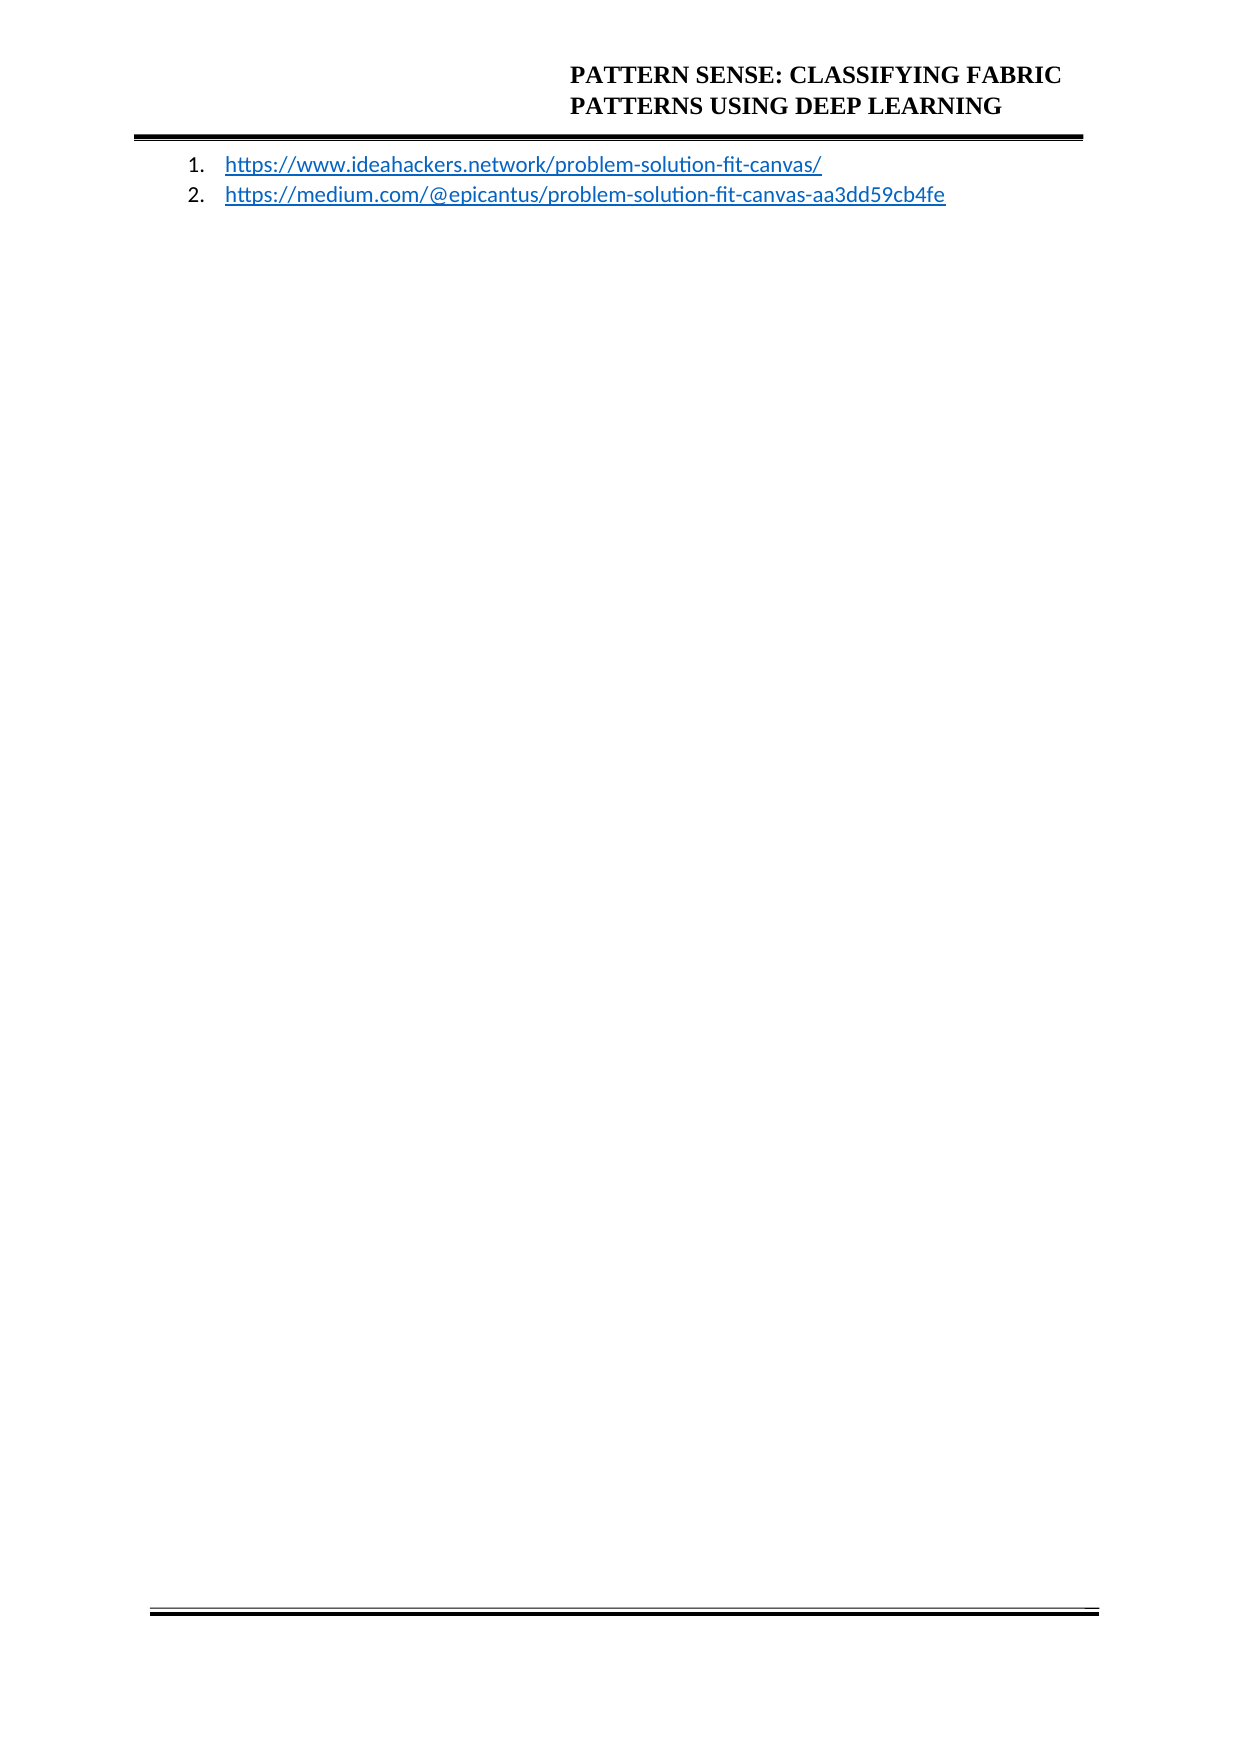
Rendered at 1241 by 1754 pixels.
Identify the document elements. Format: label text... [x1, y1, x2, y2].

list https://www.ideahackers.network/problem-solution-fit-canvas/ [187, 150, 1090, 178]
list https://medium.com/@epicantus/problem-solution-fit-canvas-aa3dd59cb4fe [187, 180, 1090, 208]
